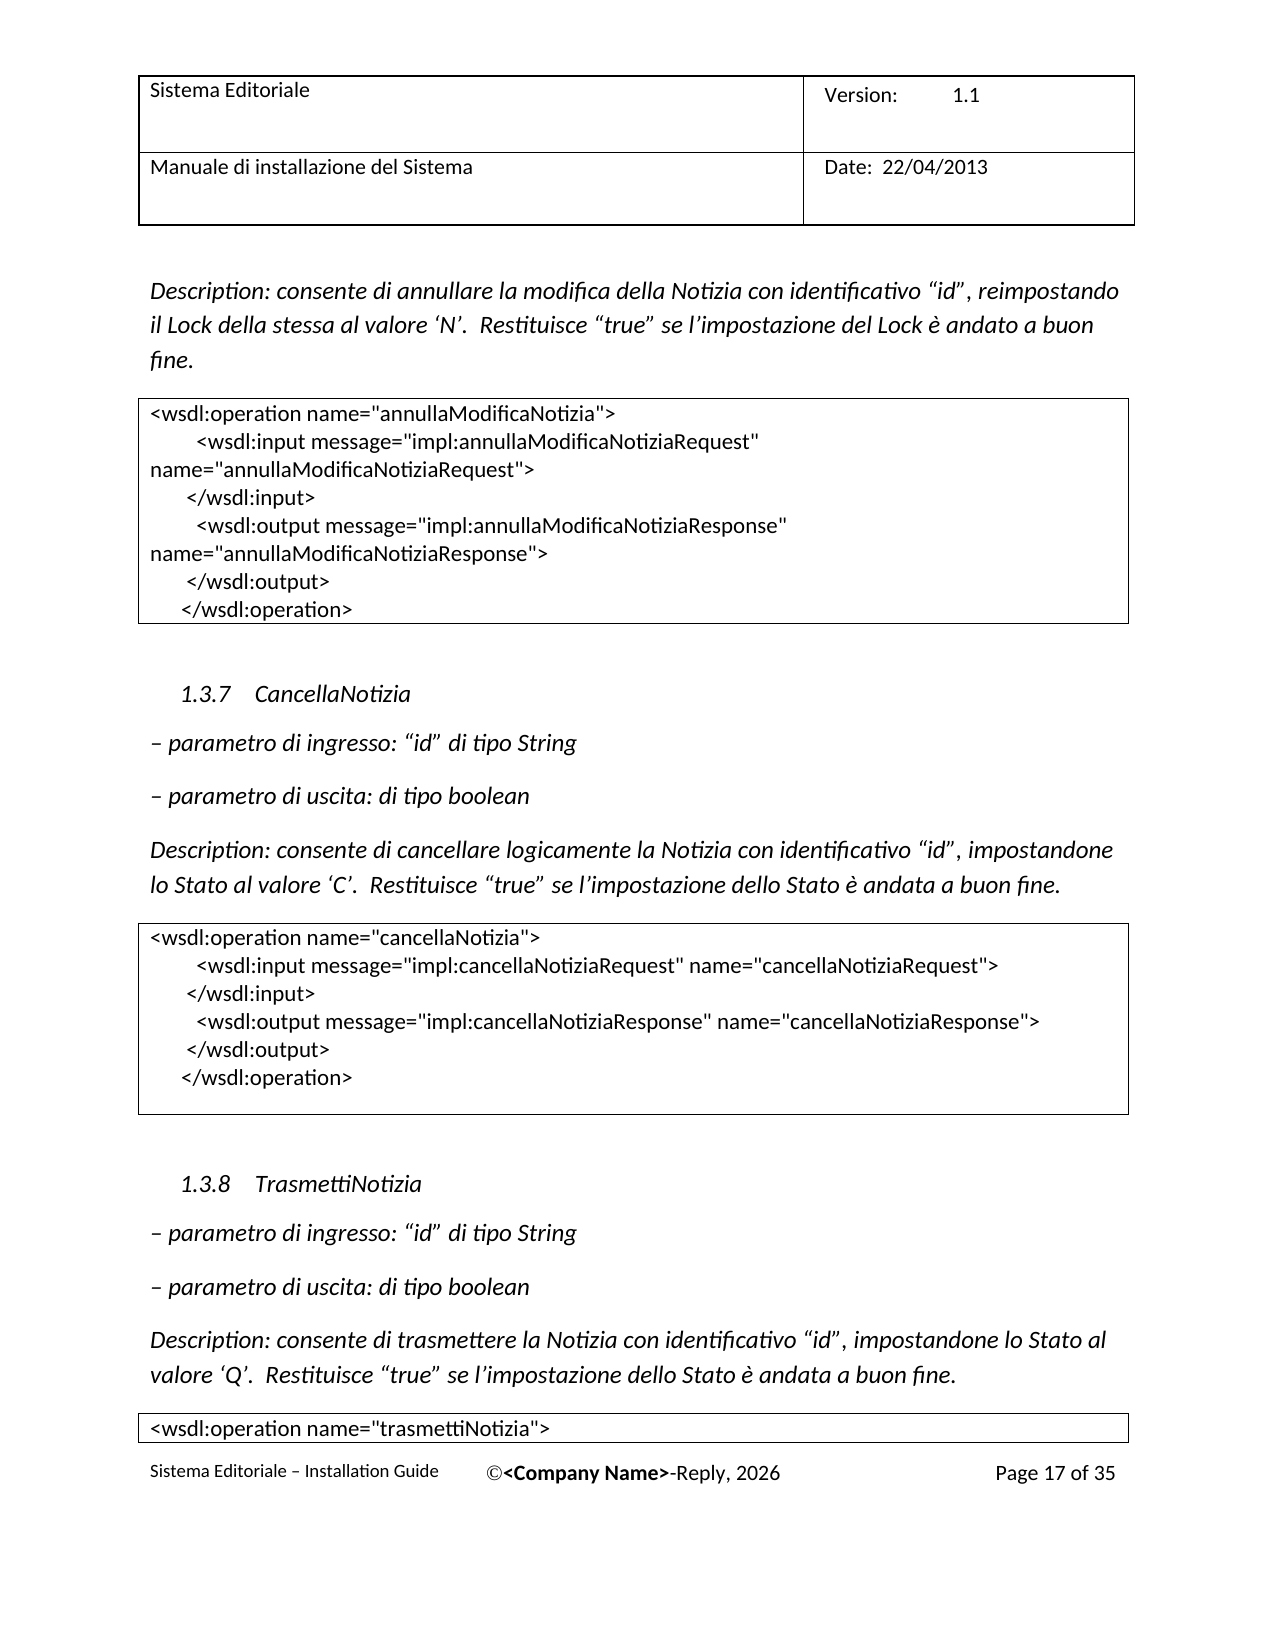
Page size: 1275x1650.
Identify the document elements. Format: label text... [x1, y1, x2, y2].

text Description: consente di trasmettere la Notizia con identificativo “id”, impostandone lo Stato al valore ‘Q’. Restituisce “true” se l’impostazione dello Stato è andata a buon fine. [150, 1325, 1125, 1390]
text – parametro di uscita: di tipo boolean [150, 1271, 1125, 1302]
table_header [139, 1414, 1128, 1442]
table_header <wsdl:operation name="cancellaNotizia"> <wsdl:input message="impl:cancellaNotiziaRequest" name="cancellaNotiziaRequest"> </wsdl:input> <wsdl:output message="impl:cancellaNotiziaResponse" name="cancellaNotiziaResponse"> </wsdl:output> </wsdl:operation> [139, 924, 1128, 1114]
text Description: consente di cancellare logicamente la Notizia con identificativo “id”, impostandone lo Stato al valore ‘C’. Restituisce “true” se l’impostazione dello Stato è andata a buon fine. [150, 834, 1125, 899]
text – parametro di ingresso: “id” di tipo String [150, 1218, 1125, 1248]
text Description: consente di annullare la modifica della Notizia con identificativo “id”, reimpostando il Lock della stessa al valore ‘N’. Restituisce “true” se l’impostazione del Lock è andato a buon fine. [150, 275, 1125, 375]
table_header <wsdl:operation name="annullaModificaNotizia"> <wsdl:input message="impl:annullaModificaNotiziaRequest" name="annullaModificaNotiziaRequest"> </wsdl:input> <wsdl:output message="impl:annullaModificaNotiziaResponse" name="annullaModificaNotiziaResponse"> </wsdl:output> </wsdl:operation> [139, 399, 1128, 623]
list CancellaNotizia [179, 678, 1125, 708]
list TrasmettiNotizia [179, 1168, 1125, 1199]
text – parametro di ingresso: “id” di tipo String [150, 727, 1125, 757]
text – parametro di uscita: di tipo boolean [150, 781, 1125, 811]
